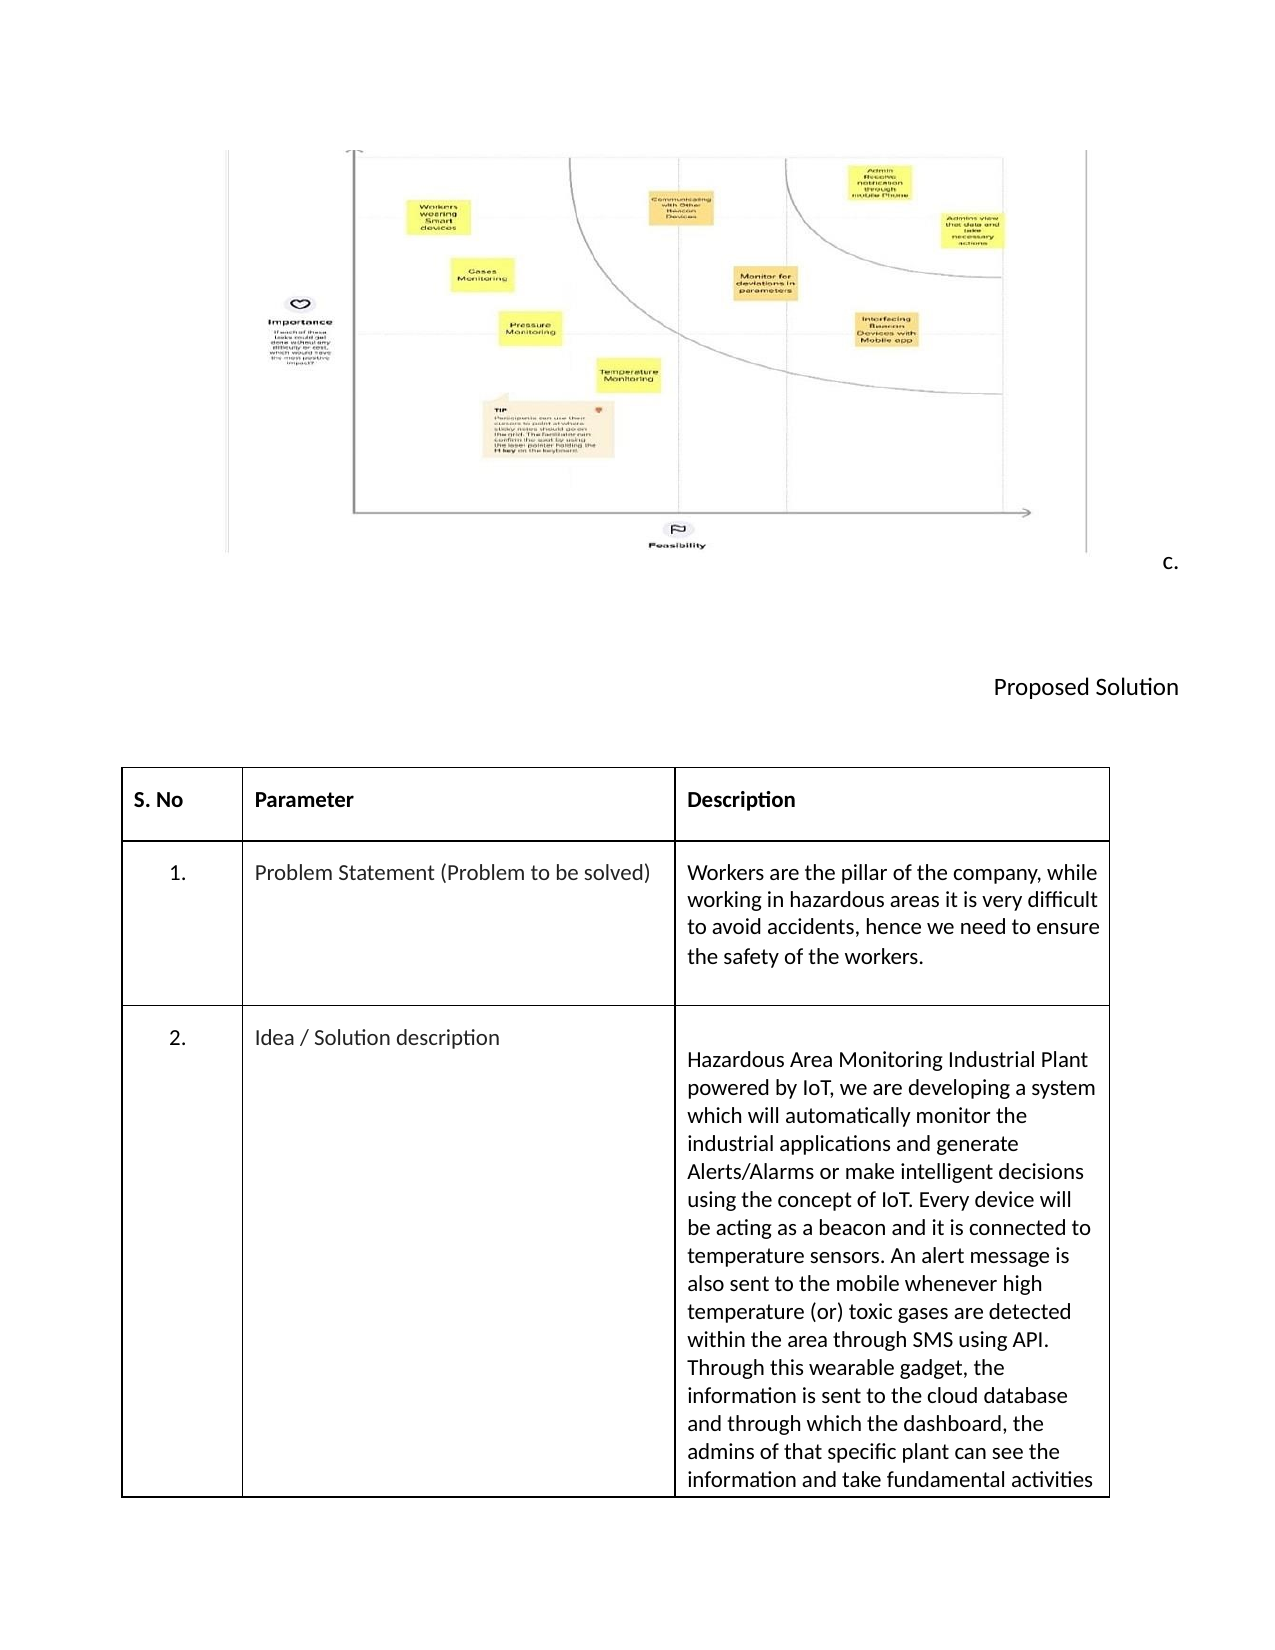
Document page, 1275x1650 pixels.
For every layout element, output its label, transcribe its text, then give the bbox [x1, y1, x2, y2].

table_header S. No [123, 768, 242, 840]
table_cell Workers are the pillar of the company, while working in hazardous areas it is very difficult to avoid accidents, hence we need to ensure the safety of the workers. [676, 842, 1109, 1005]
table_header Parameter [243, 768, 674, 840]
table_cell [243, 1006, 674, 1496]
table_cell Problem Statement (Problem to be solved) [243, 842, 674, 1005]
table_cell 2. [123, 1006, 242, 1496]
table_header Description [676, 768, 1109, 840]
picture [176, 150, 1151, 570]
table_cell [676, 1006, 1109, 1496]
table_cell 1. [123, 842, 242, 1005]
